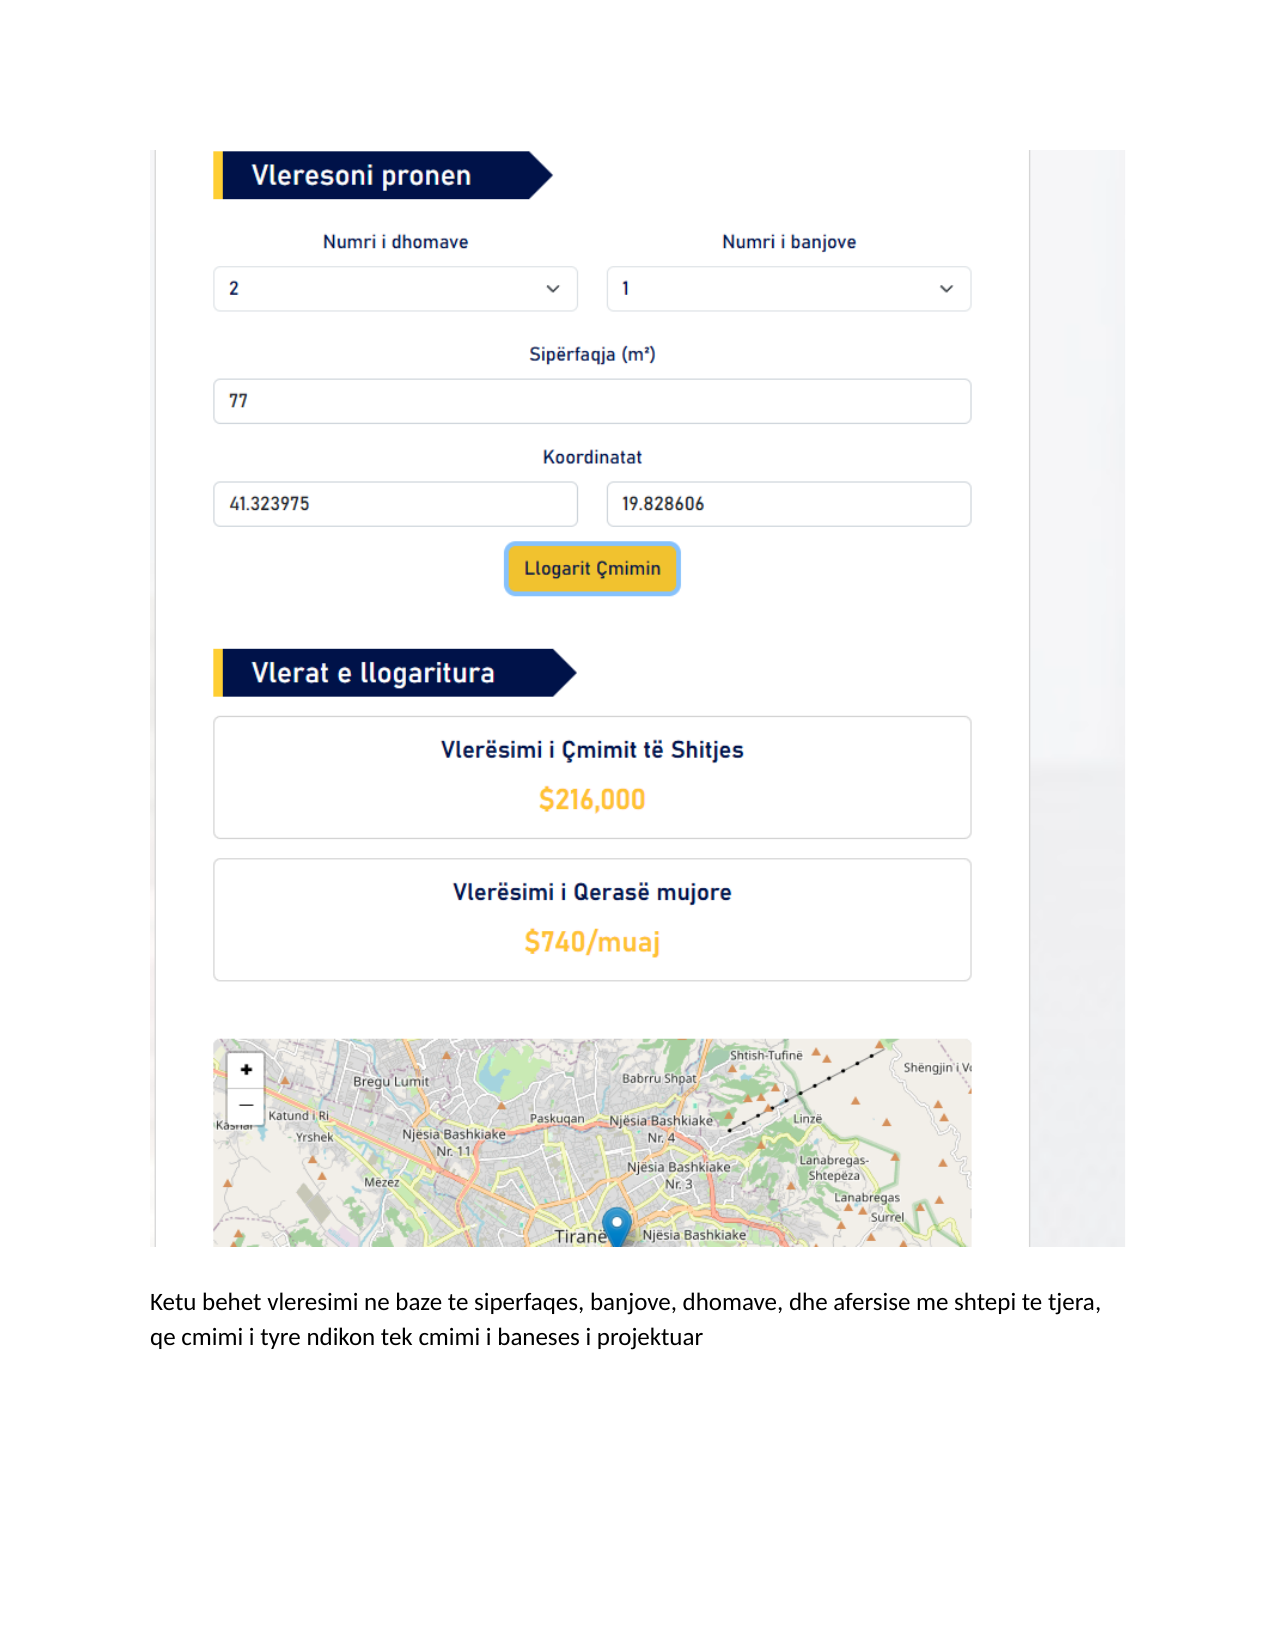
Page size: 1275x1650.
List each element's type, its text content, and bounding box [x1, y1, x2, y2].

picture [150, 150, 1125, 1247]
text Gjithashtu ne aplikacion eshte implementuar funksioni qe ben te mundur vleresimin e prones Ketu behet vleresimi ne baze te siperfaqes, banjove, dhomave, dhe afersise me shtepi te tjera, qe cmimi i tyre ndikon tek cmimi i baneses i projektuar [150, 1247, 1125, 1352]
